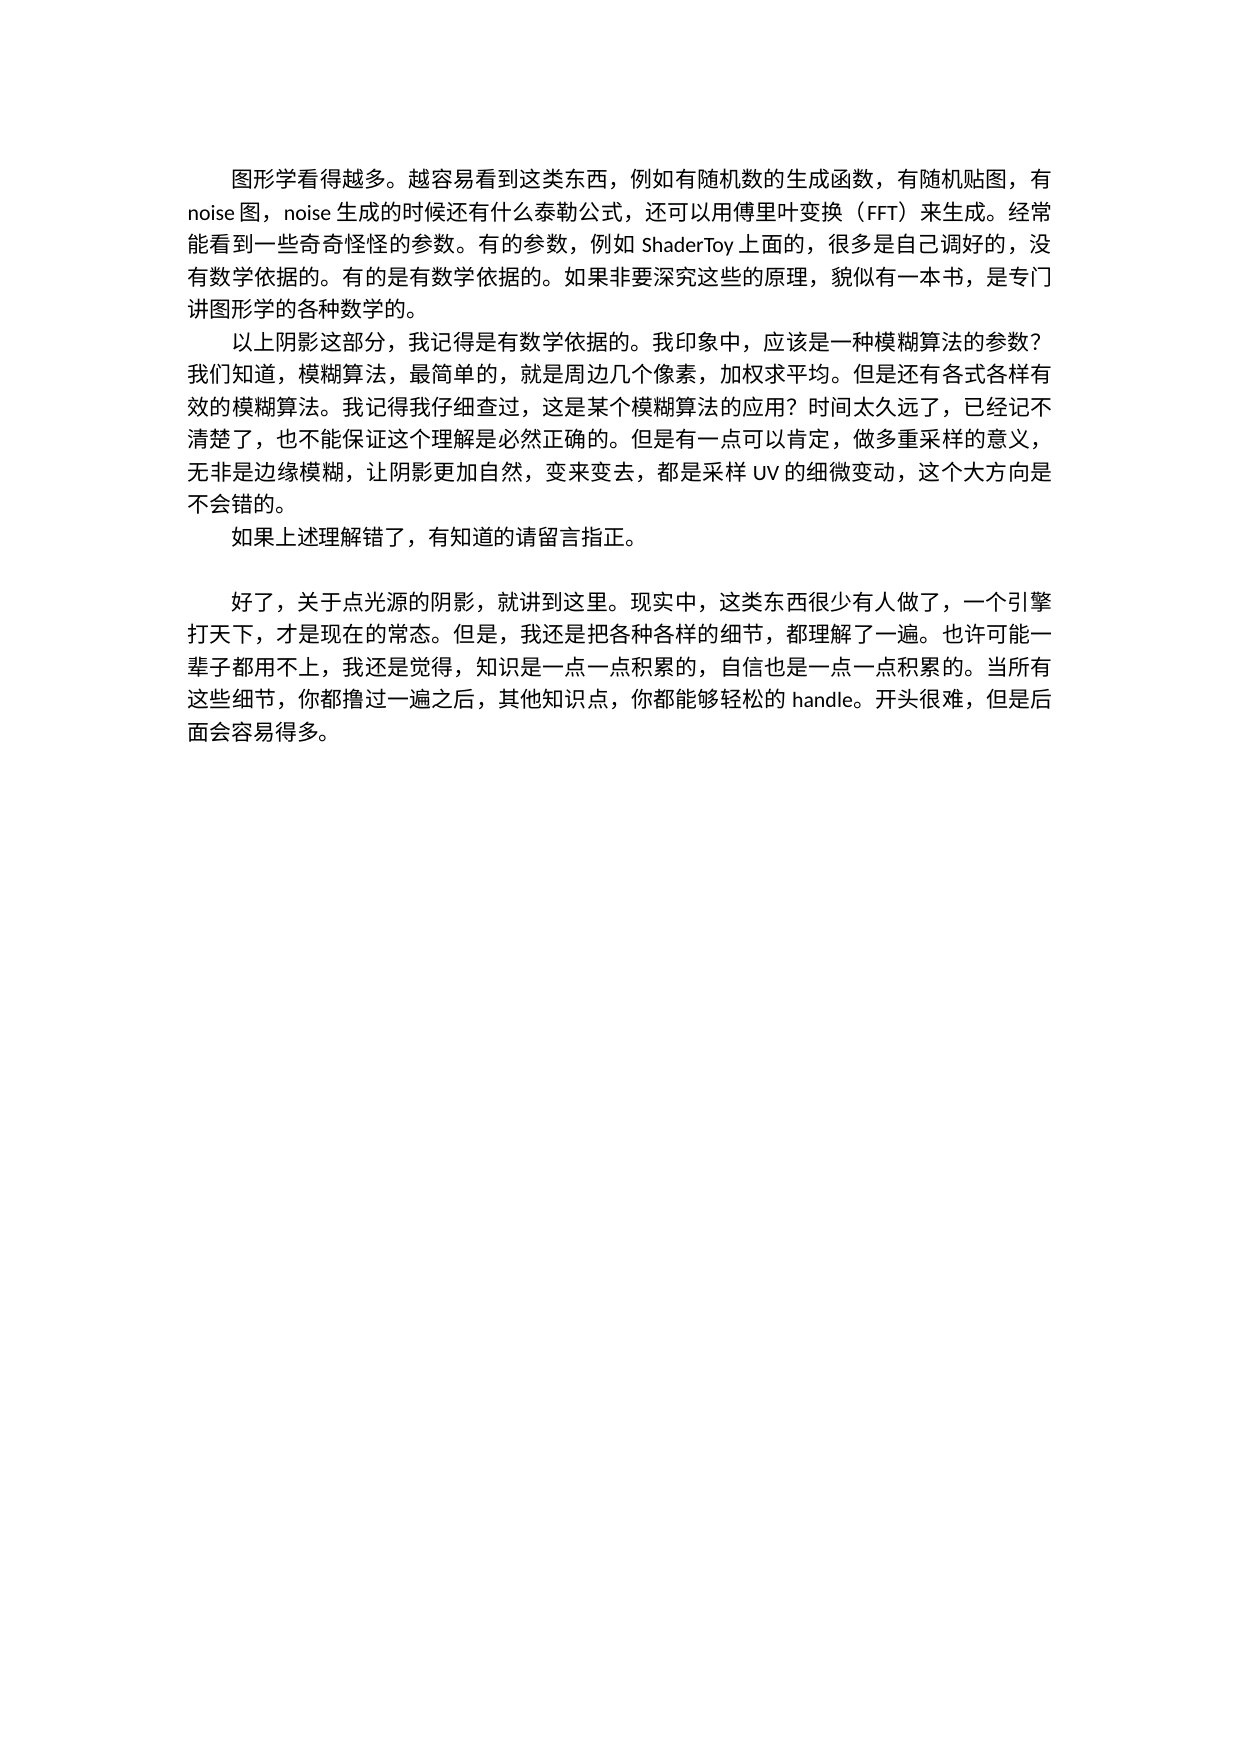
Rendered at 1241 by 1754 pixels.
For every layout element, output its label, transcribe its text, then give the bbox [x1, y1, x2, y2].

list 好了，关于点光源的阴影，就讲到这里。现实中，这类东西很少有人做了，一个引擎打天下，才是现在的常态。但是，我还是把各种各样的细节，都理解了一遍。也许可能一辈子都用不上，我还是觉得，知识是一点一点积累的，自信也是一点一点积累的。当所有这些细节，你都撸过一遍之后，其他知识点，你都能够轻松的handle。开头很难，但是后面会容易得多。 [187, 584, 1053, 747]
list 如果上述理解错了，有知道的请留言指正。 [187, 519, 1053, 552]
list 图形学看得越多。越容易看到这类东西，例如有随机数的生成函数，有随机贴图，有noise图，noise生成的时候还有什么泰勒公式，还可以用傅里叶变换（FFT）来生成。经常能看到一些奇奇怪怪的参数。有的参数，例如ShaderToy上面的，很多是自己调好的，没有数学依据的。有的是有数学依据的。如果非要深究这些的原理，貌似有一本书，是专门讲图形学的各种数学的。 [187, 162, 1053, 324]
list 以上阴影这部分，我记得是有数学依据的。我印象中，应该是一种模糊算法的参数？我们知道，模糊算法，最简单的，就是周边几个像素，加权求平均。但是还有各式各样有效的模糊算法。我记得我仔细查过，这是某个模糊算法的应用？时间太久远了，已经记不清楚了，也不能保证这个理解是必然正确的。但是有一点可以肯定，做多重采样的意义，无非是边缘模糊，让阴影更加自然，变来变去，都是采样UV的细微变动，这个大方向是不会错的。 [187, 324, 1053, 519]
